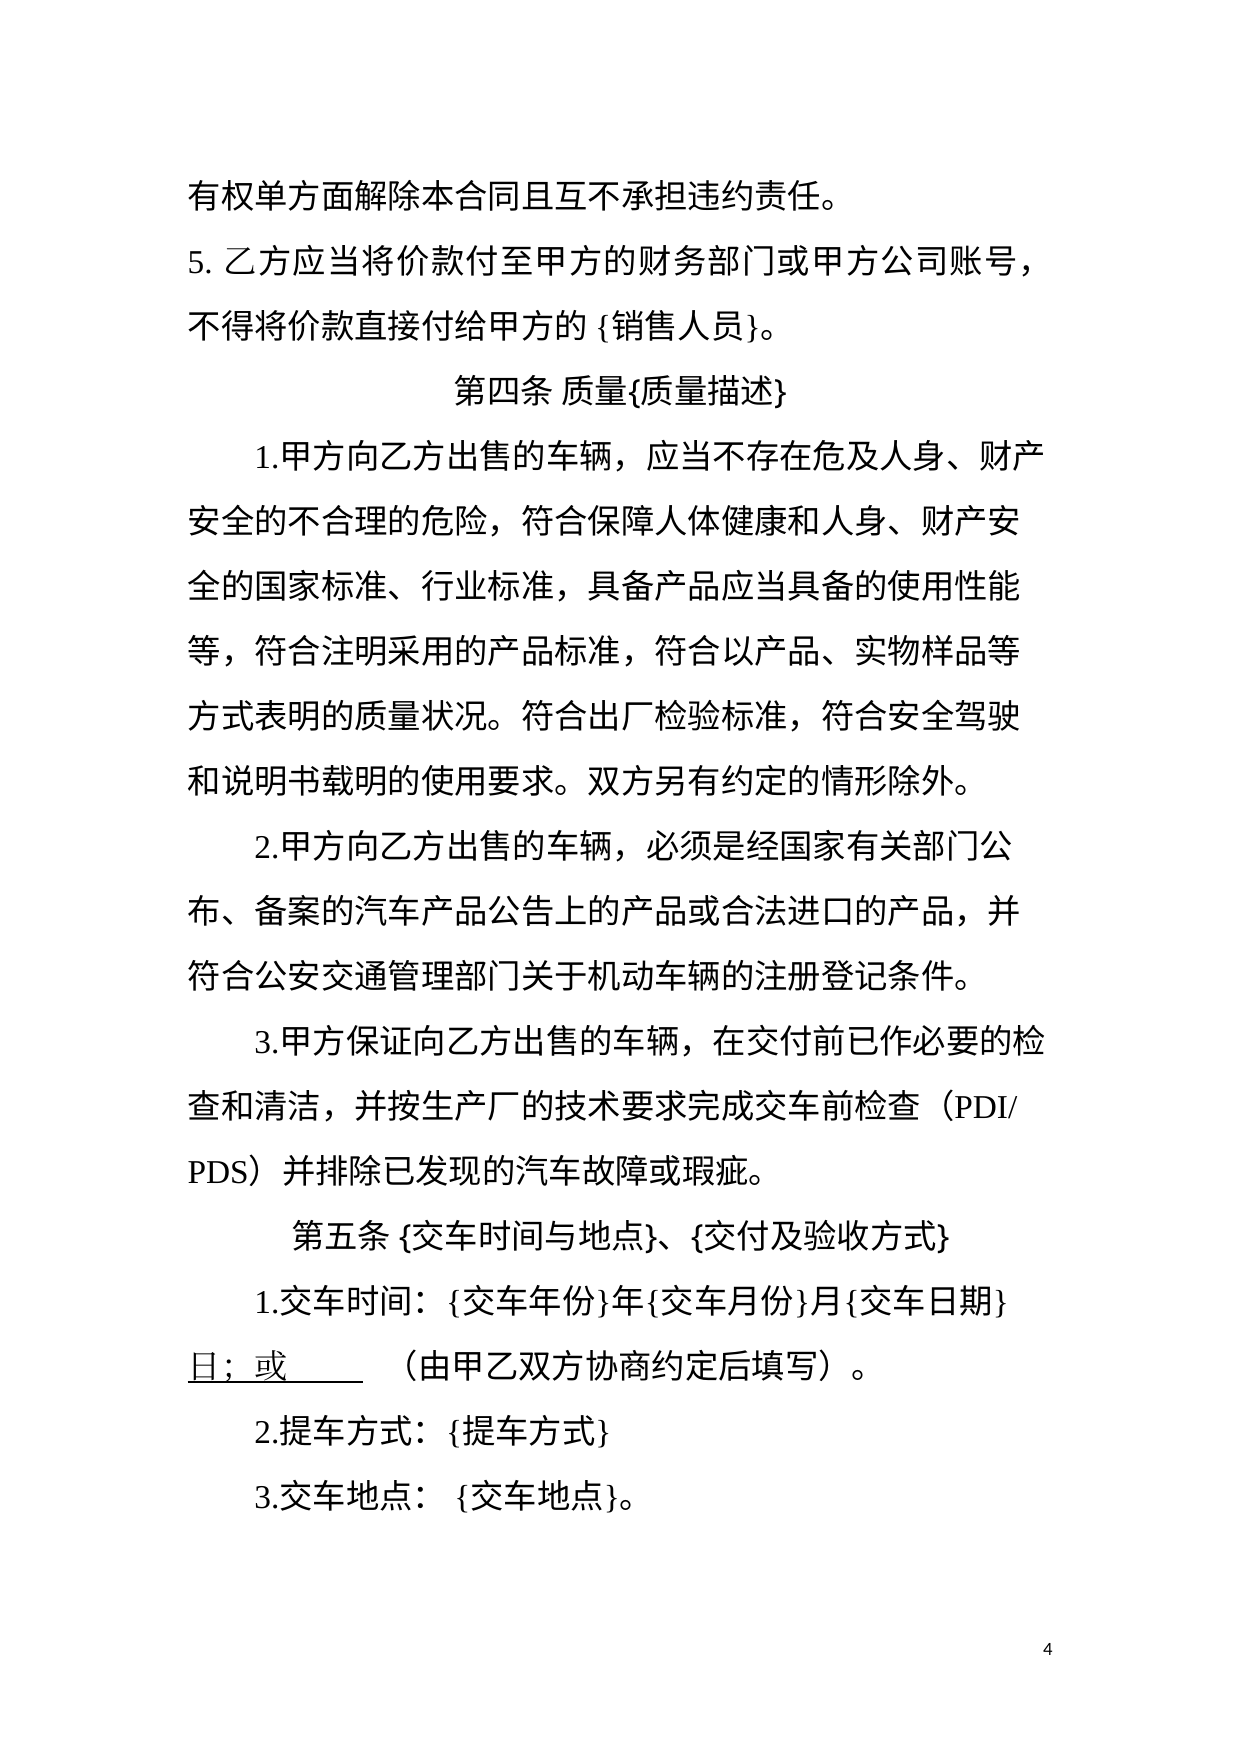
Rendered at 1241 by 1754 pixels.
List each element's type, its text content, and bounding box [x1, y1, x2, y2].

text 2.甲方向乙方出售的车辆，必须是经国家有关部门公布、备案的汽车产品公告上的产品或合法进口的产品，并符合公安交通管理部门关于机动车辆的注册登记条件。 [187, 812, 1053, 1007]
text 3.交车地点： {交车地点}。 [187, 1462, 1053, 1527]
text 1.甲方向乙方出售的车辆，应当不存在危及人身、财产安全的不合理的危险，符合保障人体健康和人身、财产安全的国家标准、行业标准，具备产品应当具备的使用性能等，符合注明采用的产品标准，符合以产品、实物样品等方式表明的质量状况。符合出厂检验标准，符合安全驾驶和说明书载明的使用要求。双方另有约定的情形除外。 [187, 422, 1053, 812]
text 3.甲方保证向乙方出售的车辆，在交付前已作必要的检查和清洁，并按生产厂的技术要求完成交车前检查（PDI/PDS）并排除已发现的汽车故障或瑕疵。 [187, 1007, 1053, 1202]
text 5. 乙方应当将价款付至甲方的财务部门或甲方公司账号，不得将价款直接付给甲方的 {销售人员}。 [187, 227, 1053, 357]
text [187, 162, 1053, 227]
text 1.交车时间：{交车年份}年{交车月份}月{交车日期}日；或 （由甲乙双方协商约定后填写）。 [187, 1267, 1053, 1397]
text 第四条 质量{质量描述} [187, 357, 1053, 422]
text 2.提车方式：{提车方式} [187, 1397, 1053, 1462]
text 第五条 {交车时间与地点}、{交付及验收方式} [187, 1202, 1053, 1267]
